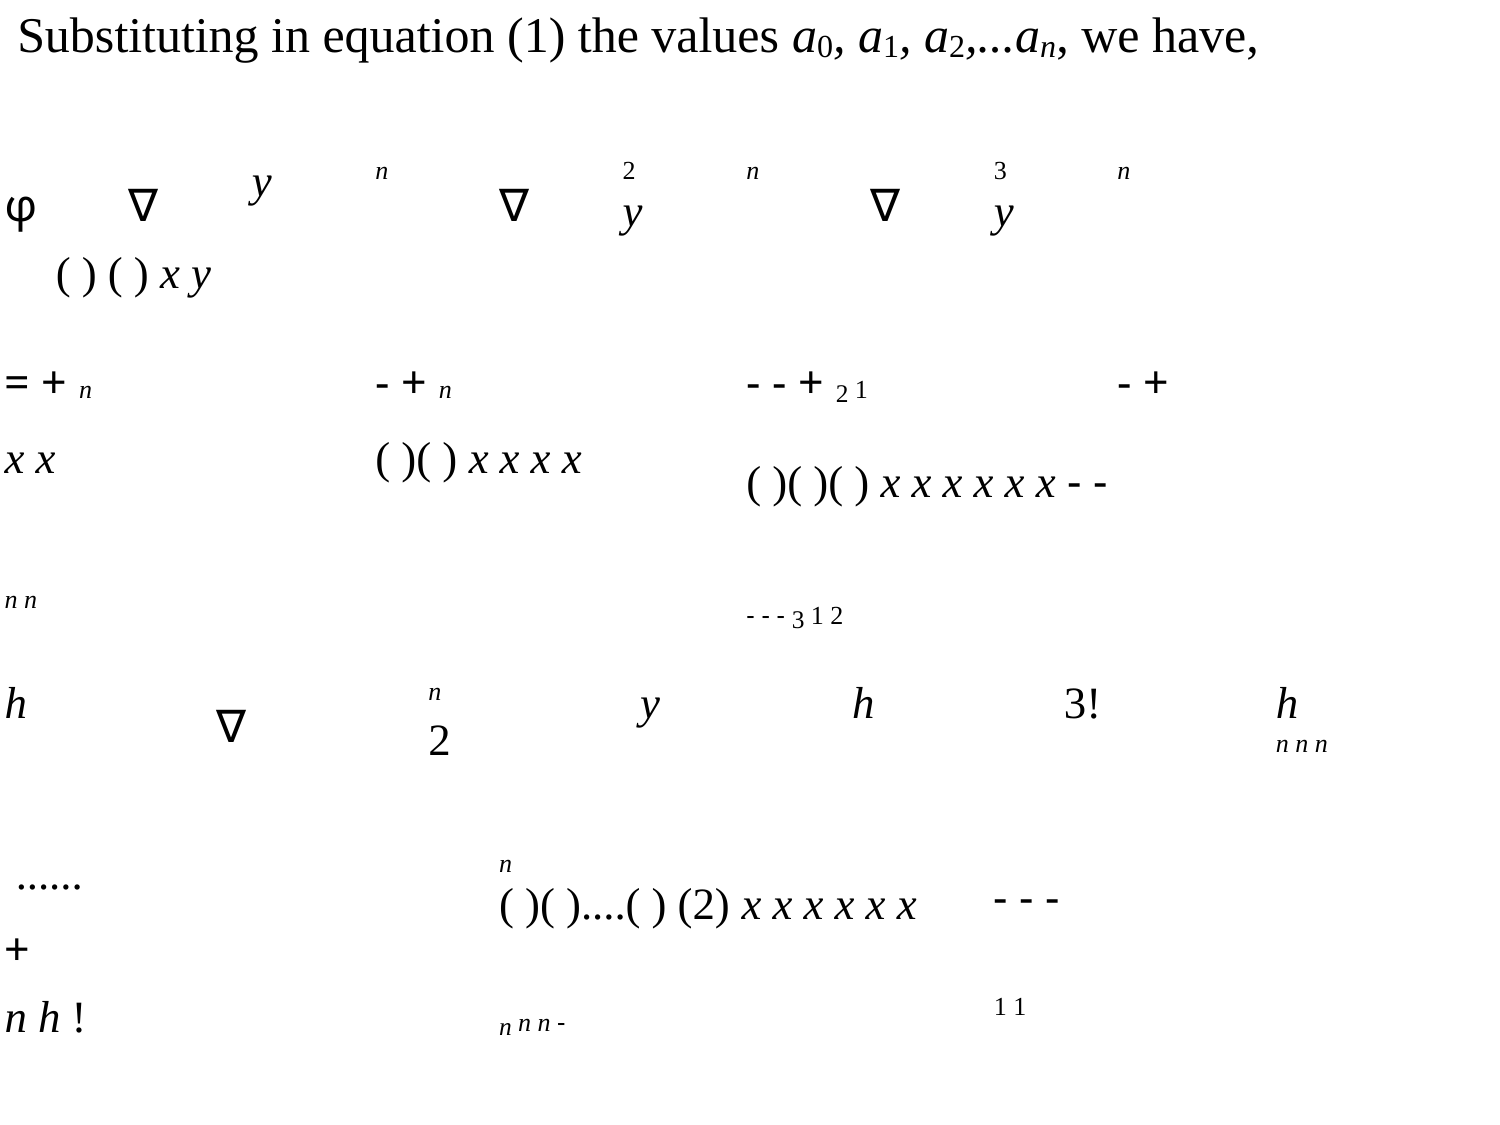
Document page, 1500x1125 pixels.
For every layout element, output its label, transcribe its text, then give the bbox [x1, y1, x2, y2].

text − − − [993, 848, 1488, 939]
text ( )( ) x x x x [375, 431, 746, 483]
text y [993, 185, 1117, 236]
text n n n [1276, 728, 1488, 758]
text n [375, 155, 499, 185]
text 3! [1064, 676, 1276, 728]
text y [622, 185, 746, 236]
text 1 1 [993, 991, 1488, 1021]
text ( )( )( ) x x x x x x − − − + [746, 431, 1117, 523]
text n [1117, 155, 1241, 185]
text − + n [375, 332, 746, 424]
text = + n [4, 332, 375, 424]
text n n [4, 584, 746, 614]
text ( )( )( ) x x x x x x − − − + [1117, 332, 1488, 424]
text y [640, 676, 852, 728]
text h [1276, 676, 1488, 728]
text ∇ [870, 155, 993, 247]
text h [4, 676, 216, 728]
text 3 [993, 155, 1117, 185]
text ∇ [216, 676, 428, 768]
text ∇ [499, 155, 622, 247]
text + [4, 899, 499, 991]
text ∇ [128, 155, 252, 247]
text ( )( )....( ) (2) x x x x x x [499, 878, 993, 929]
text y [252, 155, 375, 206]
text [17, 0, 1271, 64]
text 2 [428, 714, 640, 765]
text − − − 3 1 2 [746, 584, 1488, 639]
text n [746, 155, 870, 185]
text φ [4, 155, 128, 247]
text h [852, 676, 1064, 728]
text − − + 2 1 [746, 332, 1117, 424]
text n [428, 676, 640, 706]
text n [499, 848, 993, 878]
text n n n − [499, 991, 993, 1047]
text ...... [4, 848, 499, 899]
text ( ) ( ) x y [56, 247, 416, 298]
text 2 [622, 155, 746, 185]
text n h ! [4, 991, 499, 1042]
text x x [4, 431, 375, 483]
